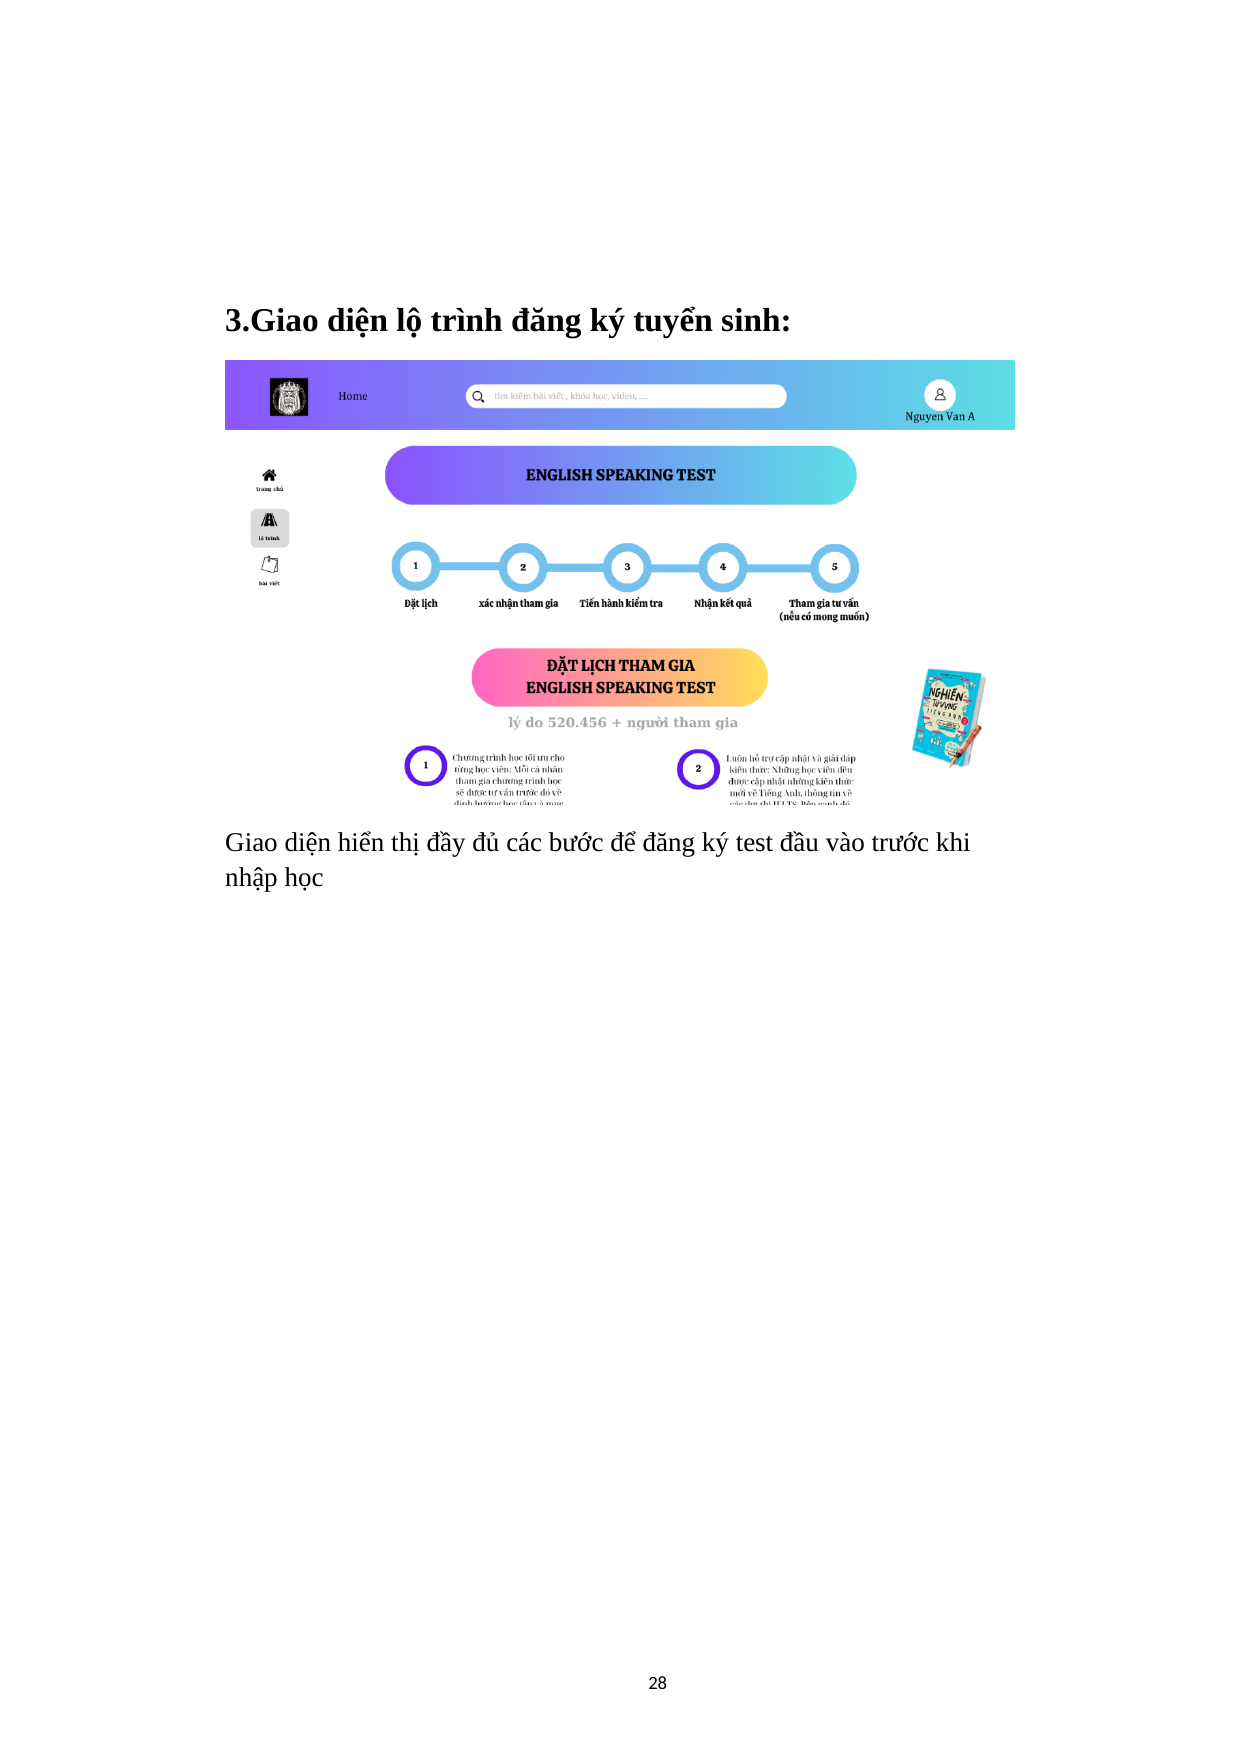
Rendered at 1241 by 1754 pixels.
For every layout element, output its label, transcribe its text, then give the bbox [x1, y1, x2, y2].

text Giao diện hiển thị đầy đủ các bước để đăng ký test đầu vào trước khi nhập học [225, 826, 1015, 893]
text 3.Giao diện lộ trình đăng ký tuyển sinh: [225, 300, 1015, 338]
picture [225, 360, 1016, 805]
